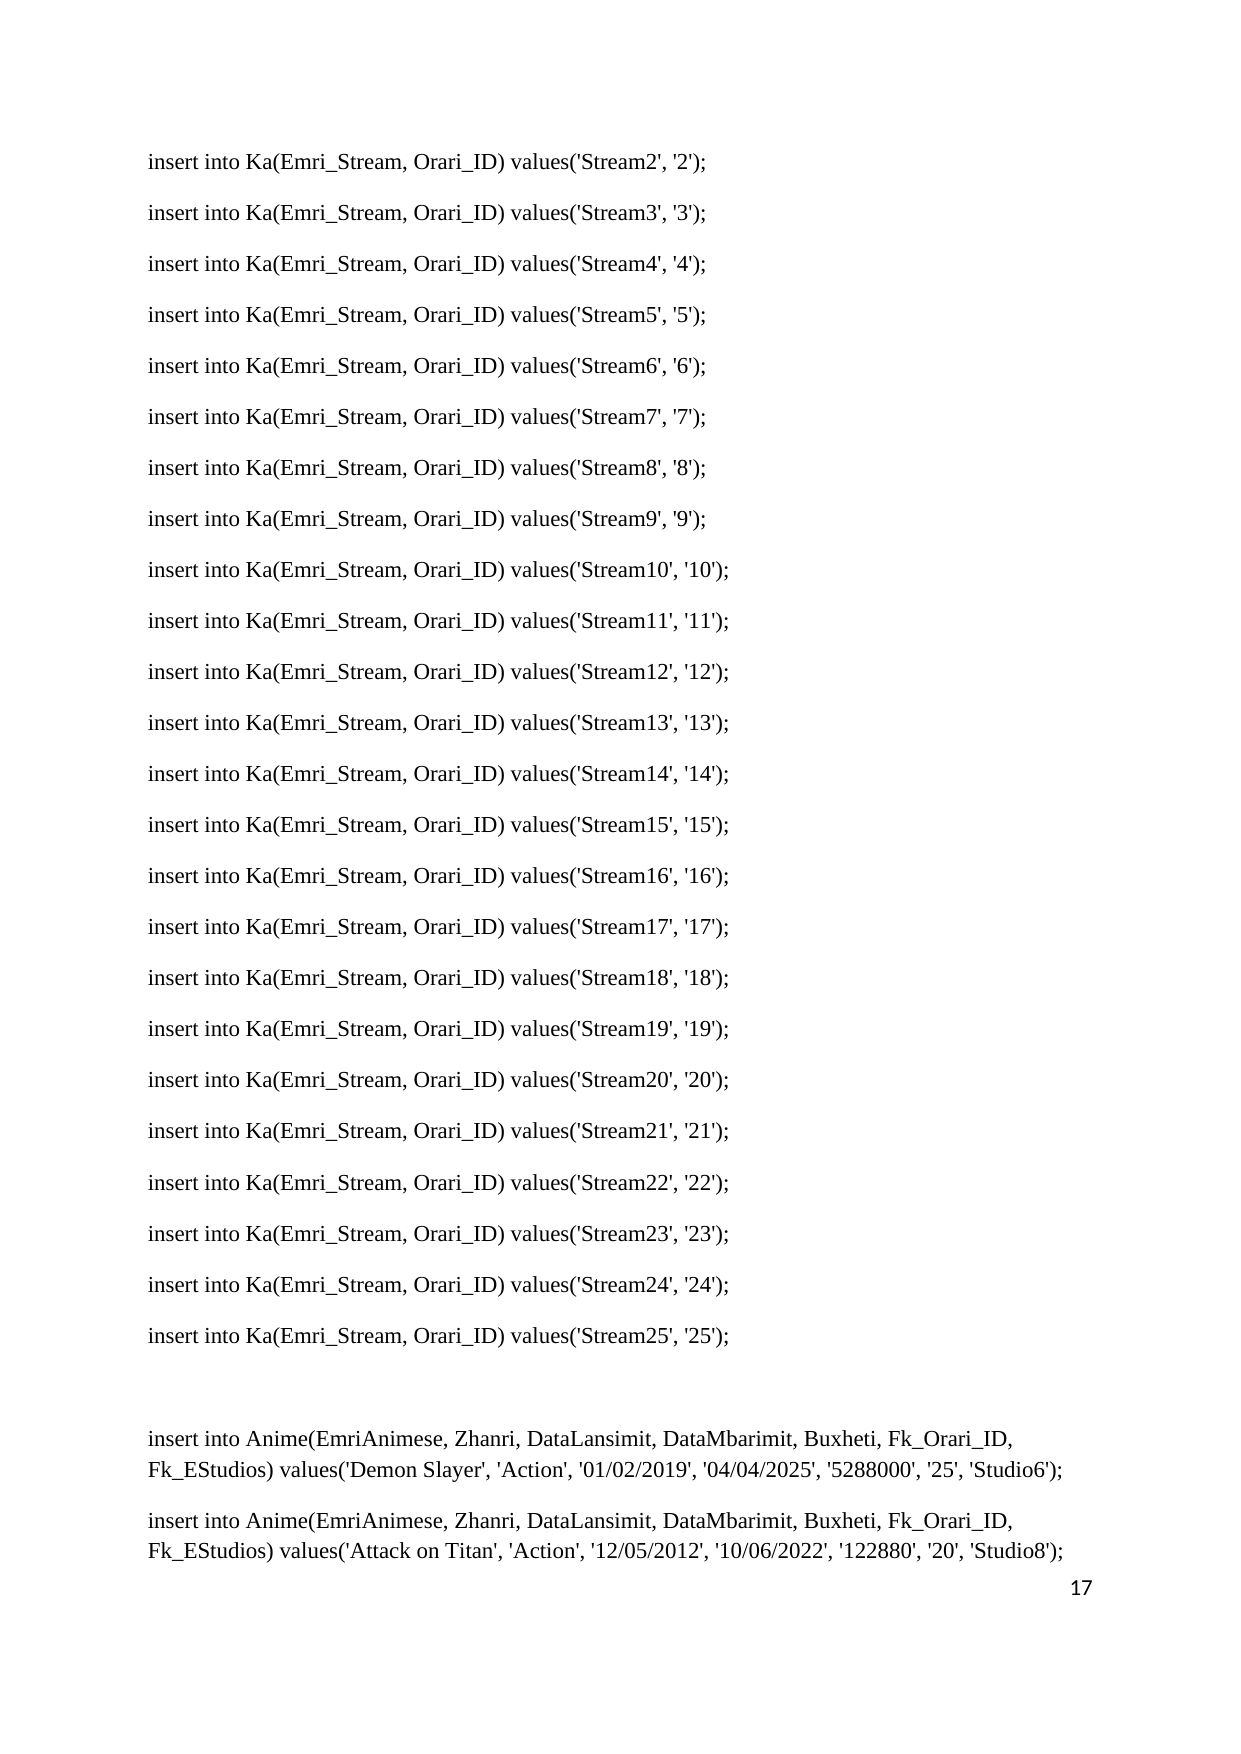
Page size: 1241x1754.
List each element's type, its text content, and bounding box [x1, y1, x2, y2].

text insert into Anime(EmriAnimese, Zhanri, DataLansimit, DataMbarimit, Buxheti, Fk_Orari_ID, Fk_EStudios) values('Attack on Titan', 'Action', '12/05/2012', '10/06/2022', '122880', '20', 'Studio8'); [148, 1507, 1092, 1563]
text insert into Ka(Emri_Stream, Orari_ID) values('Stream7', '7'); [148, 403, 1092, 429]
text insert into Ka(Emri_Stream, Orari_ID) values('Stream14', '14'); [148, 760, 1092, 787]
text insert into Ka(Emri_Stream, Orari_ID) values('Stream24', '24'); [148, 1271, 1092, 1297]
text insert into Ka(Emri_Stream, Orari_ID) values('Stream18', '18'); [148, 964, 1092, 991]
text insert into Ka(Emri_Stream, Orari_ID) values('Stream5', '5'); [148, 301, 1092, 327]
text insert into Anime(EmriAnimese, Zhanri, DataLansimit, DataMbarimit, Buxheti, Fk_Orari_ID, Fk_EStudios) values('Demon Slayer', 'Action', '01/02/2019', '04/04/2025', '5288000', '25', 'Studio6'); [148, 1425, 1092, 1482]
text insert into Ka(Emri_Stream, Orari_ID) values('Stream21', '21'); [148, 1117, 1092, 1144]
text insert into Ka(Emri_Stream, Orari_ID) values('Stream10', '10'); [148, 556, 1092, 582]
text insert into Ka(Emri_Stream, Orari_ID) values('Stream16', '16'); [148, 862, 1092, 889]
text insert into Ka(Emri_Stream, Orari_ID) values('Stream13', '13'); [148, 709, 1092, 736]
text insert into Ka(Emri_Stream, Orari_ID) values('Stream25', '25'); [148, 1322, 1092, 1348]
text insert into Ka(Emri_Stream, Orari_ID) values('Stream19', '19'); [148, 1015, 1092, 1042]
text insert into Ka(Emri_Stream, Orari_ID) values('Stream17', '17'); [148, 913, 1092, 940]
text insert into Ka(Emri_Stream, Orari_ID) values('Stream8', '8'); [148, 454, 1092, 480]
text insert into Ka(Emri_Stream, Orari_ID) values('Stream9', '9'); [148, 505, 1092, 531]
text insert into Ka(Emri_Stream, Orari_ID) values('Stream4', '4'); [148, 250, 1092, 276]
text insert into Ka(Emri_Stream, Orari_ID) values('Stream20', '20'); [148, 1066, 1092, 1093]
text insert into Ka(Emri_Stream, Orari_ID) values('Stream23', '23'); [148, 1219, 1092, 1246]
text insert into Ka(Emri_Stream, Orari_ID) values('Stream12', '12'); [148, 658, 1092, 684]
text insert into Ka(Emri_Stream, Orari_ID) values('Stream2', '2'); [148, 148, 1092, 174]
text insert into Ka(Emri_Stream, Orari_ID) values('Stream22', '22'); [148, 1168, 1092, 1195]
text insert into Ka(Emri_Stream, Orari_ID) values('Stream6', '6'); [148, 352, 1092, 378]
text insert into Ka(Emri_Stream, Orari_ID) values('Stream15', '15'); [148, 811, 1092, 838]
text insert into Ka(Emri_Stream, Orari_ID) values('Stream11', '11'); [148, 607, 1092, 633]
text insert into Ka(Emri_Stream, Orari_ID) values('Stream3', '3'); [148, 199, 1092, 225]
